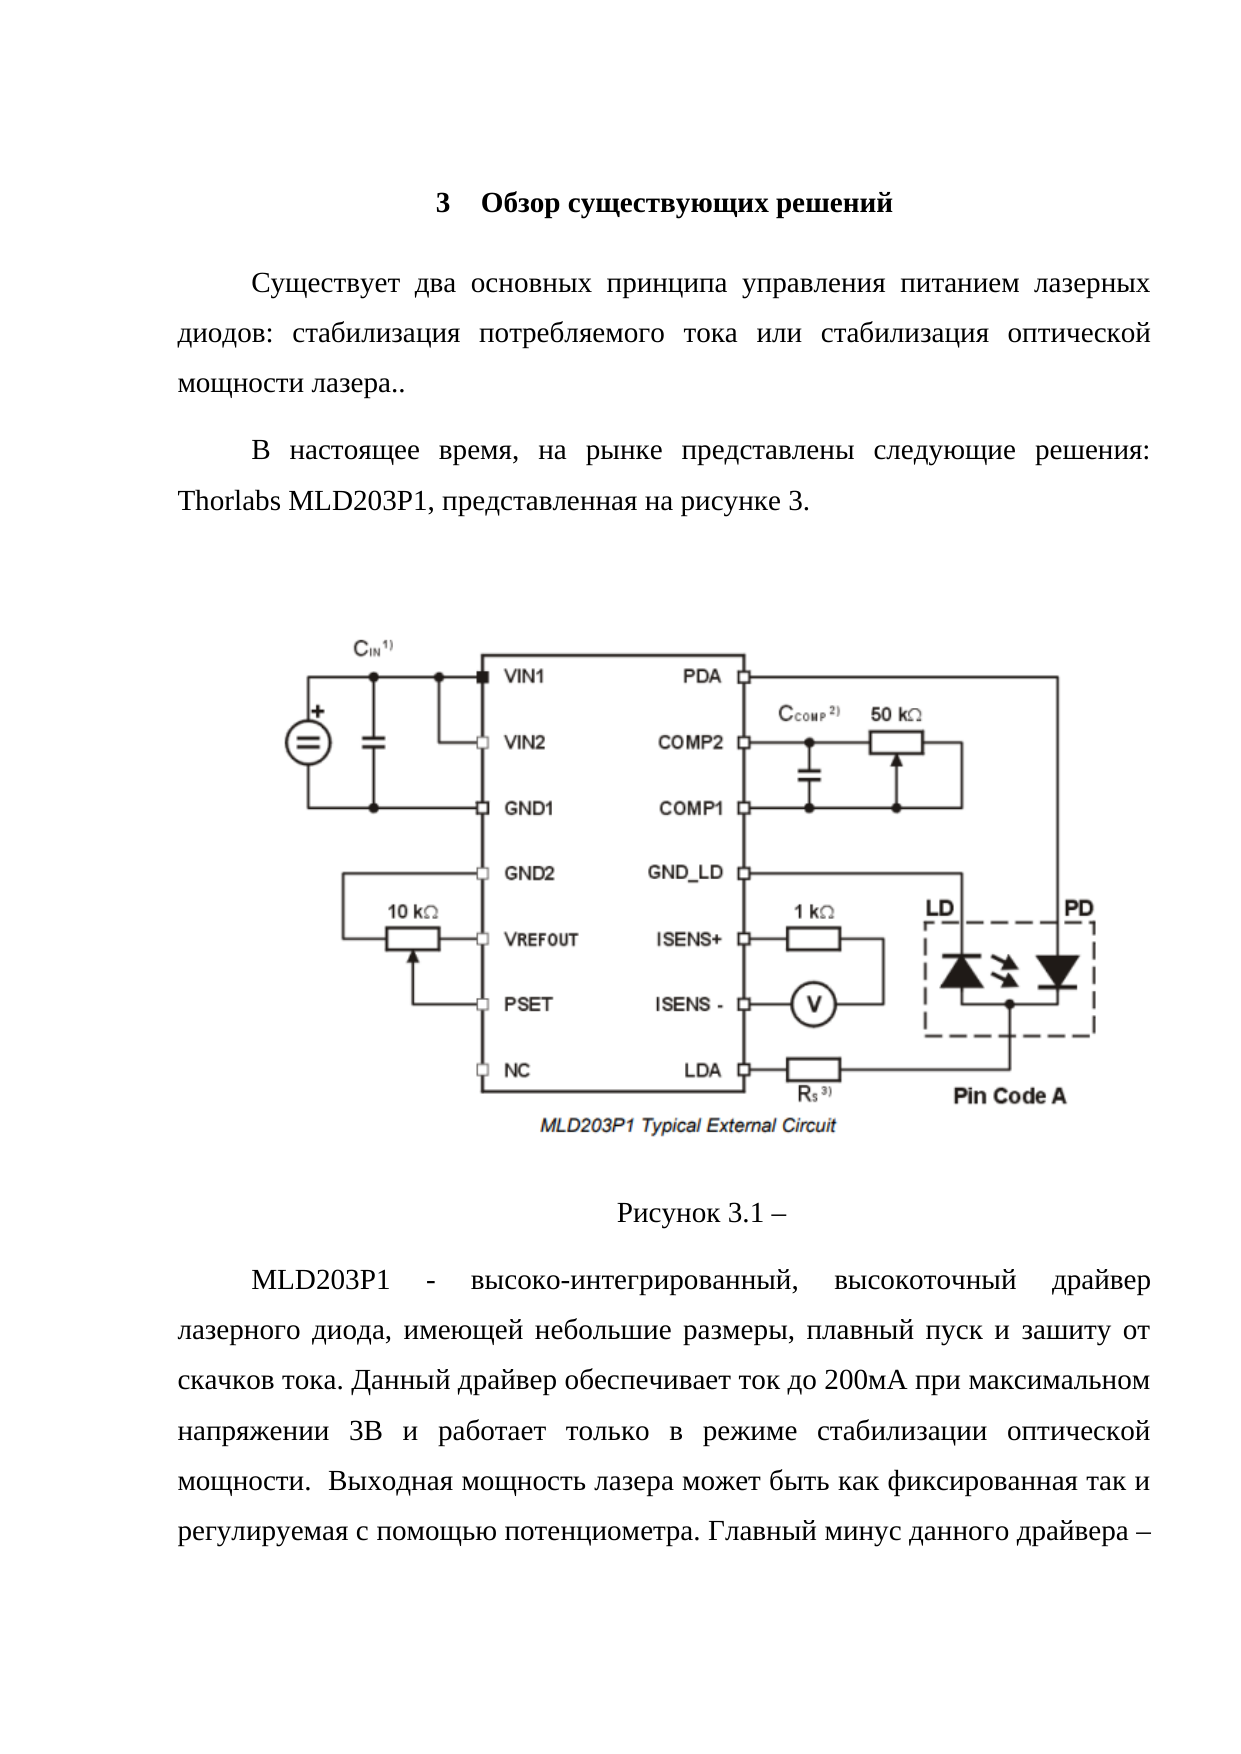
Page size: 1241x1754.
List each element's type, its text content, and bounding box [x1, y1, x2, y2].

text В настоящее время, на рынке представлены следующие решения: Thorlabs MLD203P1, представленная на рисунке 3. [177, 432, 1152, 516]
text Рисунок 3.1 – [177, 1195, 1152, 1228]
text Существует два основных принципа управления питанием лазерных диодов: стабилизация потребляемого тока или стабилизация оптической мощности лазера.. [177, 265, 1152, 399]
subtitle Обзор существующих решений [177, 185, 1152, 219]
picture [251, 616, 1215, 1162]
